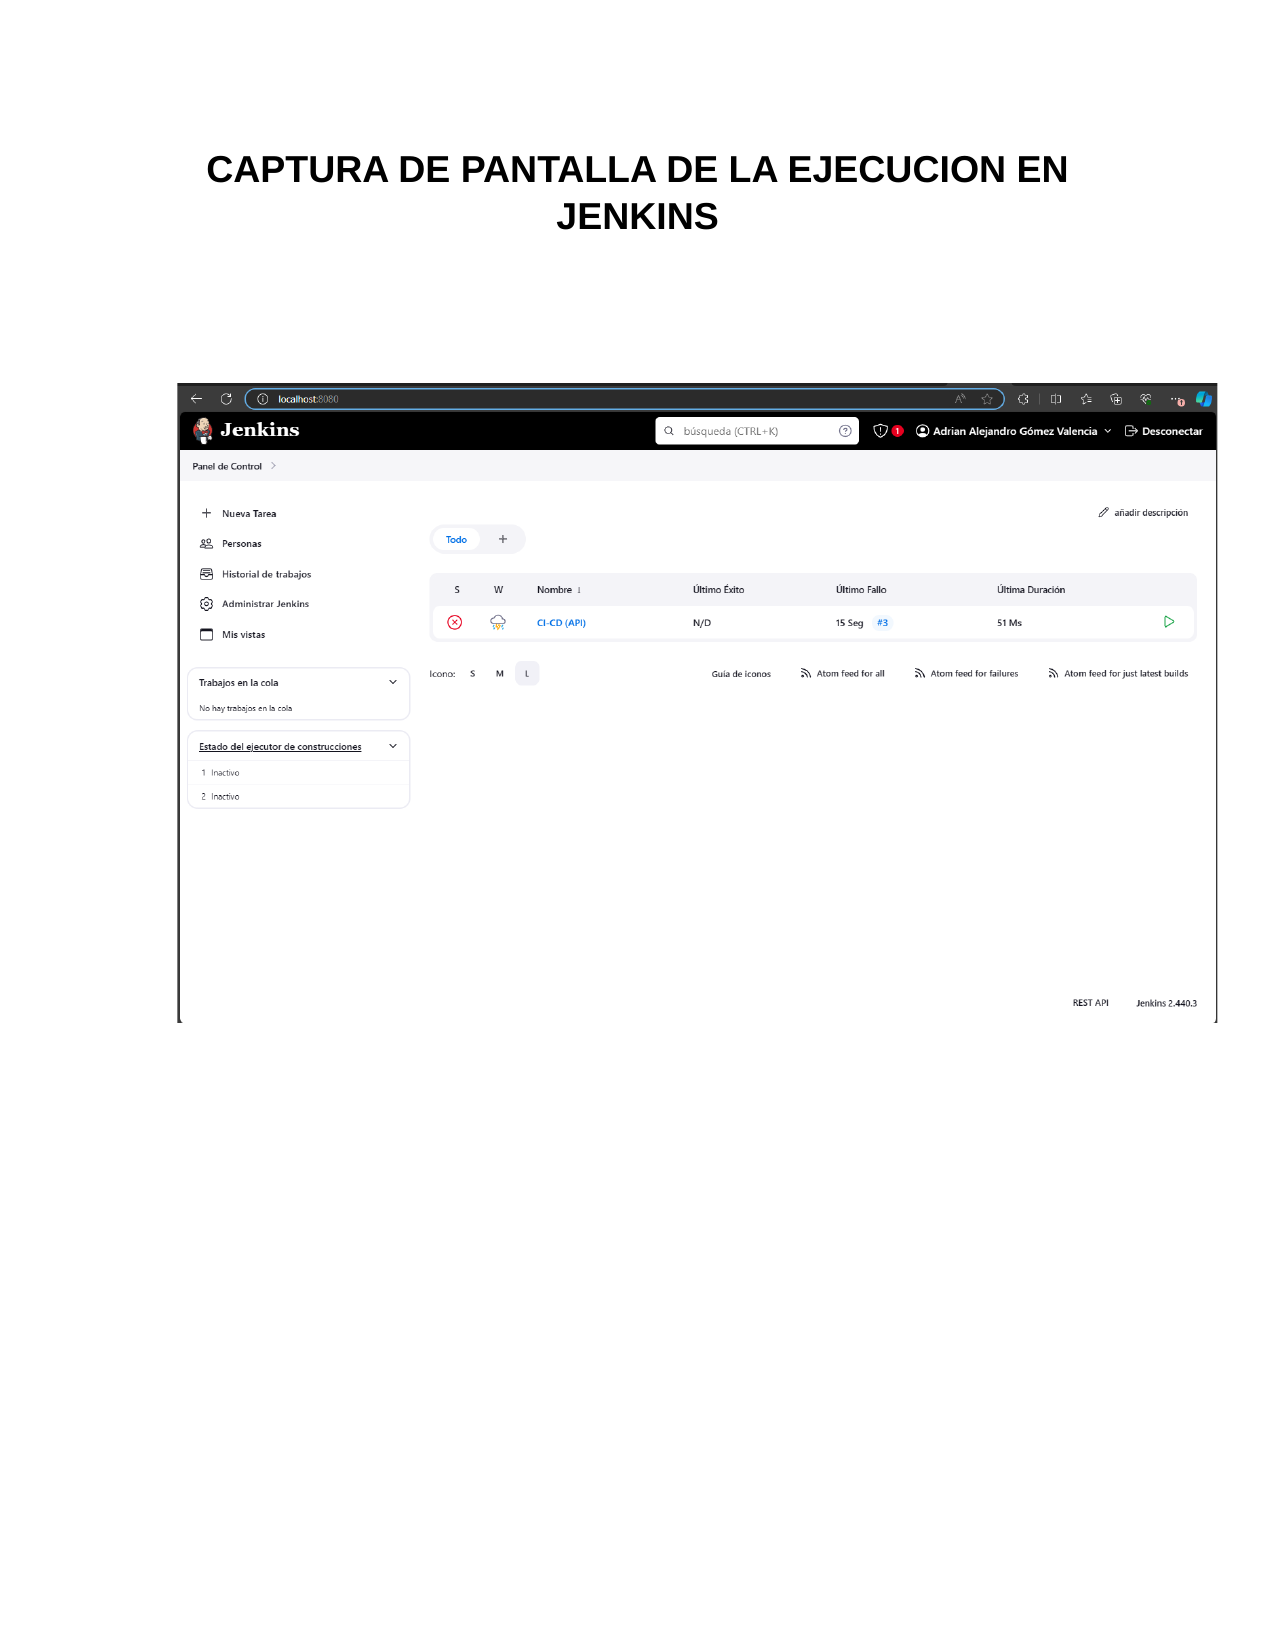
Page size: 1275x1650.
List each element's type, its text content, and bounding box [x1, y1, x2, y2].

picture [177, 383, 1218, 1023]
text CAPTURA DE PANTALLA DE LA EJECUCION EN JENKINS [177, 148, 1098, 237]
